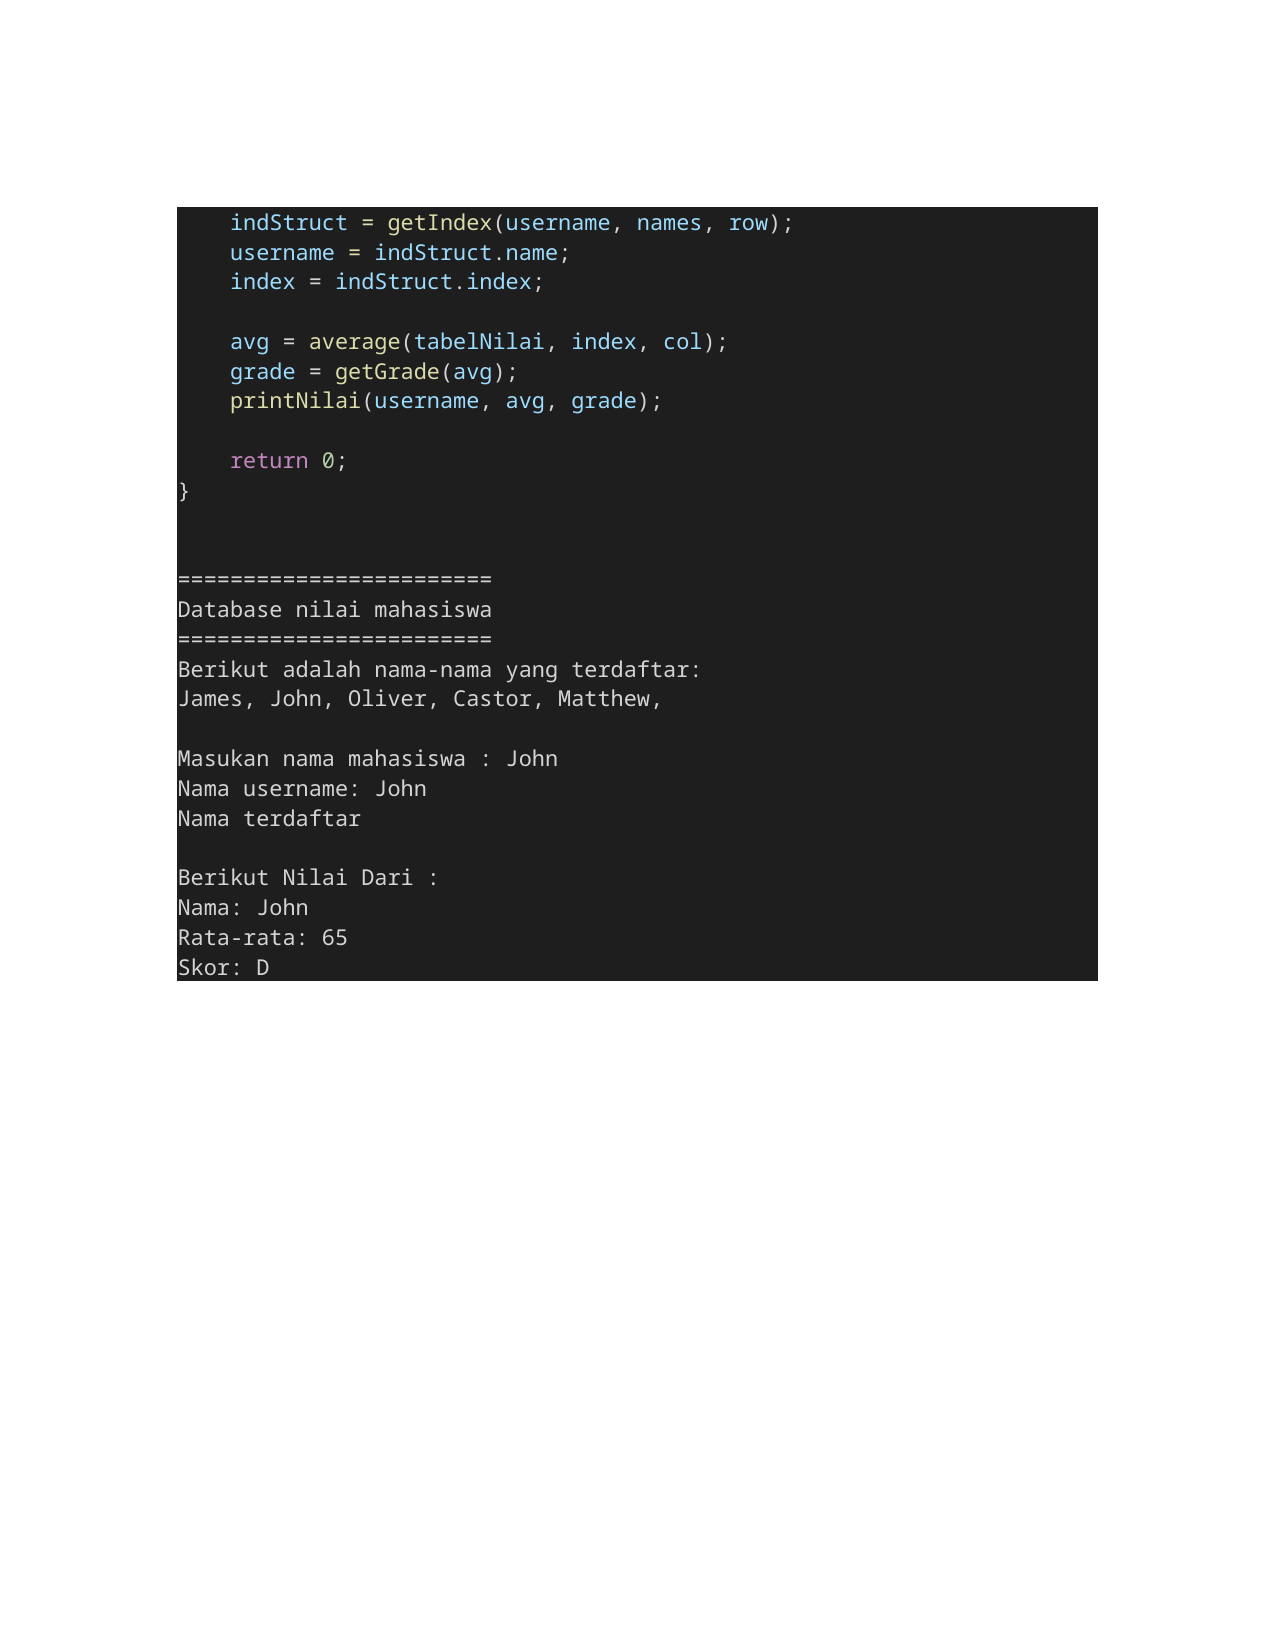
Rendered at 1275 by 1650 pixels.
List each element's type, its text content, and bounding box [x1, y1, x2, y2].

text return 0; [177, 445, 1098, 475]
text Masukan nama mahasiswa : John [177, 743, 1098, 773]
text Skor: D [177, 952, 1098, 981]
text index = indStruct.index; [177, 266, 1098, 296]
text Nama terdaftar [177, 803, 1098, 832]
text Nama: John [177, 892, 1098, 922]
text James, John, Oliver, Castor, Matthew, [177, 683, 1098, 713]
text Berikut Nilai Dari : [177, 862, 1098, 892]
text indStruct = getIndex(username, names, row); [177, 207, 1098, 237]
text printNilai(username, avg, grade); [177, 386, 1098, 415]
text } [177, 475, 1098, 505]
text ======================== [177, 624, 1098, 654]
text avg = average(tabelNilai, index, col); [177, 326, 1098, 356]
text Nama username: John [177, 773, 1098, 803]
text grade = getGrade(avg); [177, 356, 1098, 386]
text Database nilai mahasiswa [177, 594, 1098, 624]
text Berikut adalah nama-nama yang terdaftar: [177, 654, 1098, 683]
text ======================== [177, 564, 1098, 594]
text Rata-rata: 65 [177, 922, 1098, 952]
text username = indStruct.name; [177, 237, 1098, 266]
